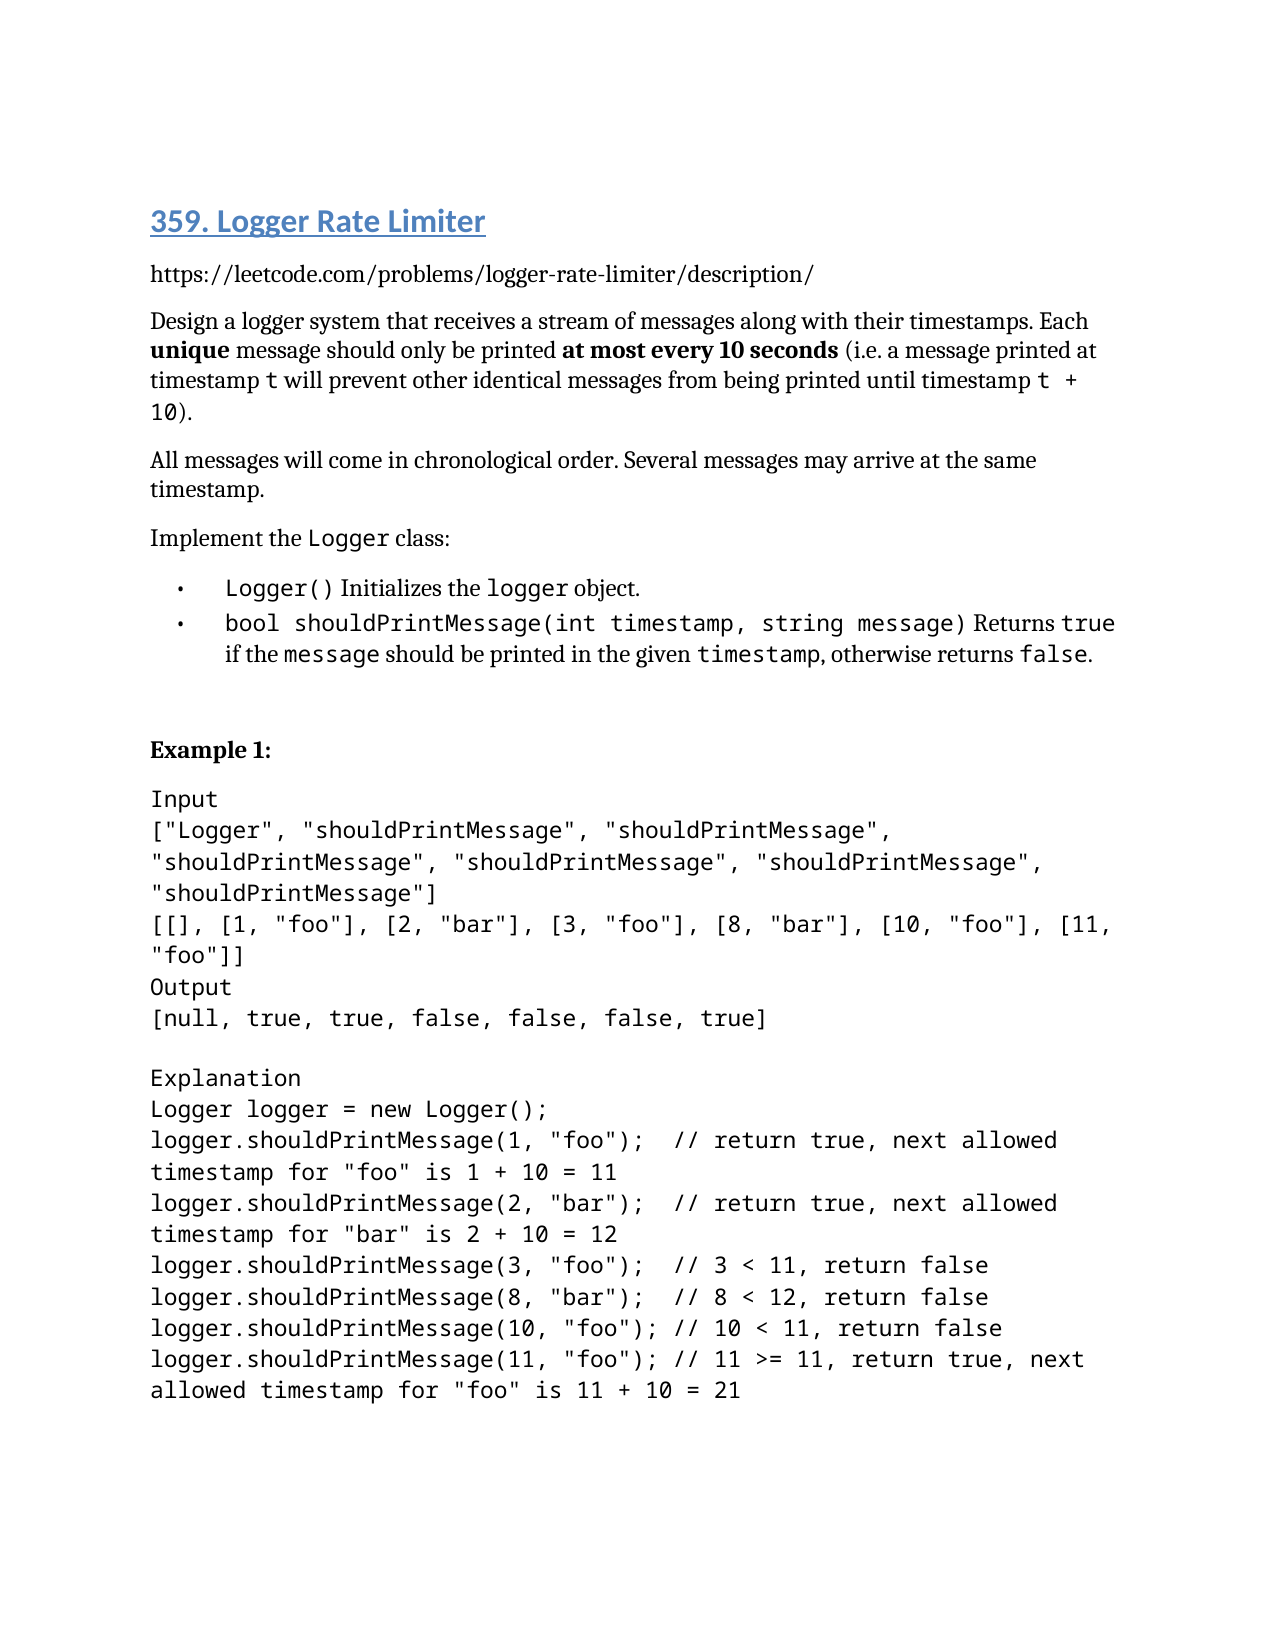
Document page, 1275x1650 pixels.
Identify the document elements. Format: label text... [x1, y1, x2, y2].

list bool shouldPrintMessage(int timestamp, string message) Returns true if the message should be printed in the given timestamp, otherwise returns false. [175, 607, 1125, 669]
text Example 1: [150, 736, 1125, 764]
text Input ["Logger", "shouldPrintMessage", "shouldPrintMessage", "shouldPrintMessage", "shouldPrintMessage", "shouldPrintMessage", "shouldPrintMessage"] [[], [1, "foo"], [2, "bar"], [3, "foo"], [8, "bar"], [10, "foo"], [11, "foo"]] Output [null, true, true, false, false, false, true] Explanation Logger logger = new Logger(); logger.shouldPrintMessage(1, "foo"); // return true, next allowed timestamp for "foo" is 1 + 10 = 11 logger.shouldPrintMessage(2, "bar"); // return true, next allowed timestamp for "bar" is 2 + 10 = 12 logger.shouldPrintMessage(3, "foo"); // 3 < 11, return false logger.shouldPrintMessage(8, "bar"); // 8 < 12, return false logger.shouldPrintMessage(10, "foo"); // 10 < 11, return false logger.shouldPrintMessage(11, "foo"); // 11 >= 11, return true, next allowed timestamp for "foo" is 11 + 10 = 21 [150, 783, 1125, 1406]
text Implement the Logger class: [150, 522, 1125, 553]
subtitle 359. Logger Rate Limiter [150, 200, 1125, 241]
list Logger() Initializes the logger object. [175, 572, 1125, 603]
text https://leetcode.com/problems/logger-rate-limiter/description/ [150, 259, 1125, 288]
text Design a logger system that receives a stream of messages along with their timestamps. Each unique message should only be printed at most every 10 seconds (i.e. a message printed at timestamp t will prevent other identical messages from being printed until timestamp t + 10). [150, 307, 1125, 427]
text All messages will come in chronological order. Several messages may arrive at the same timestamp. [150, 446, 1125, 503]
